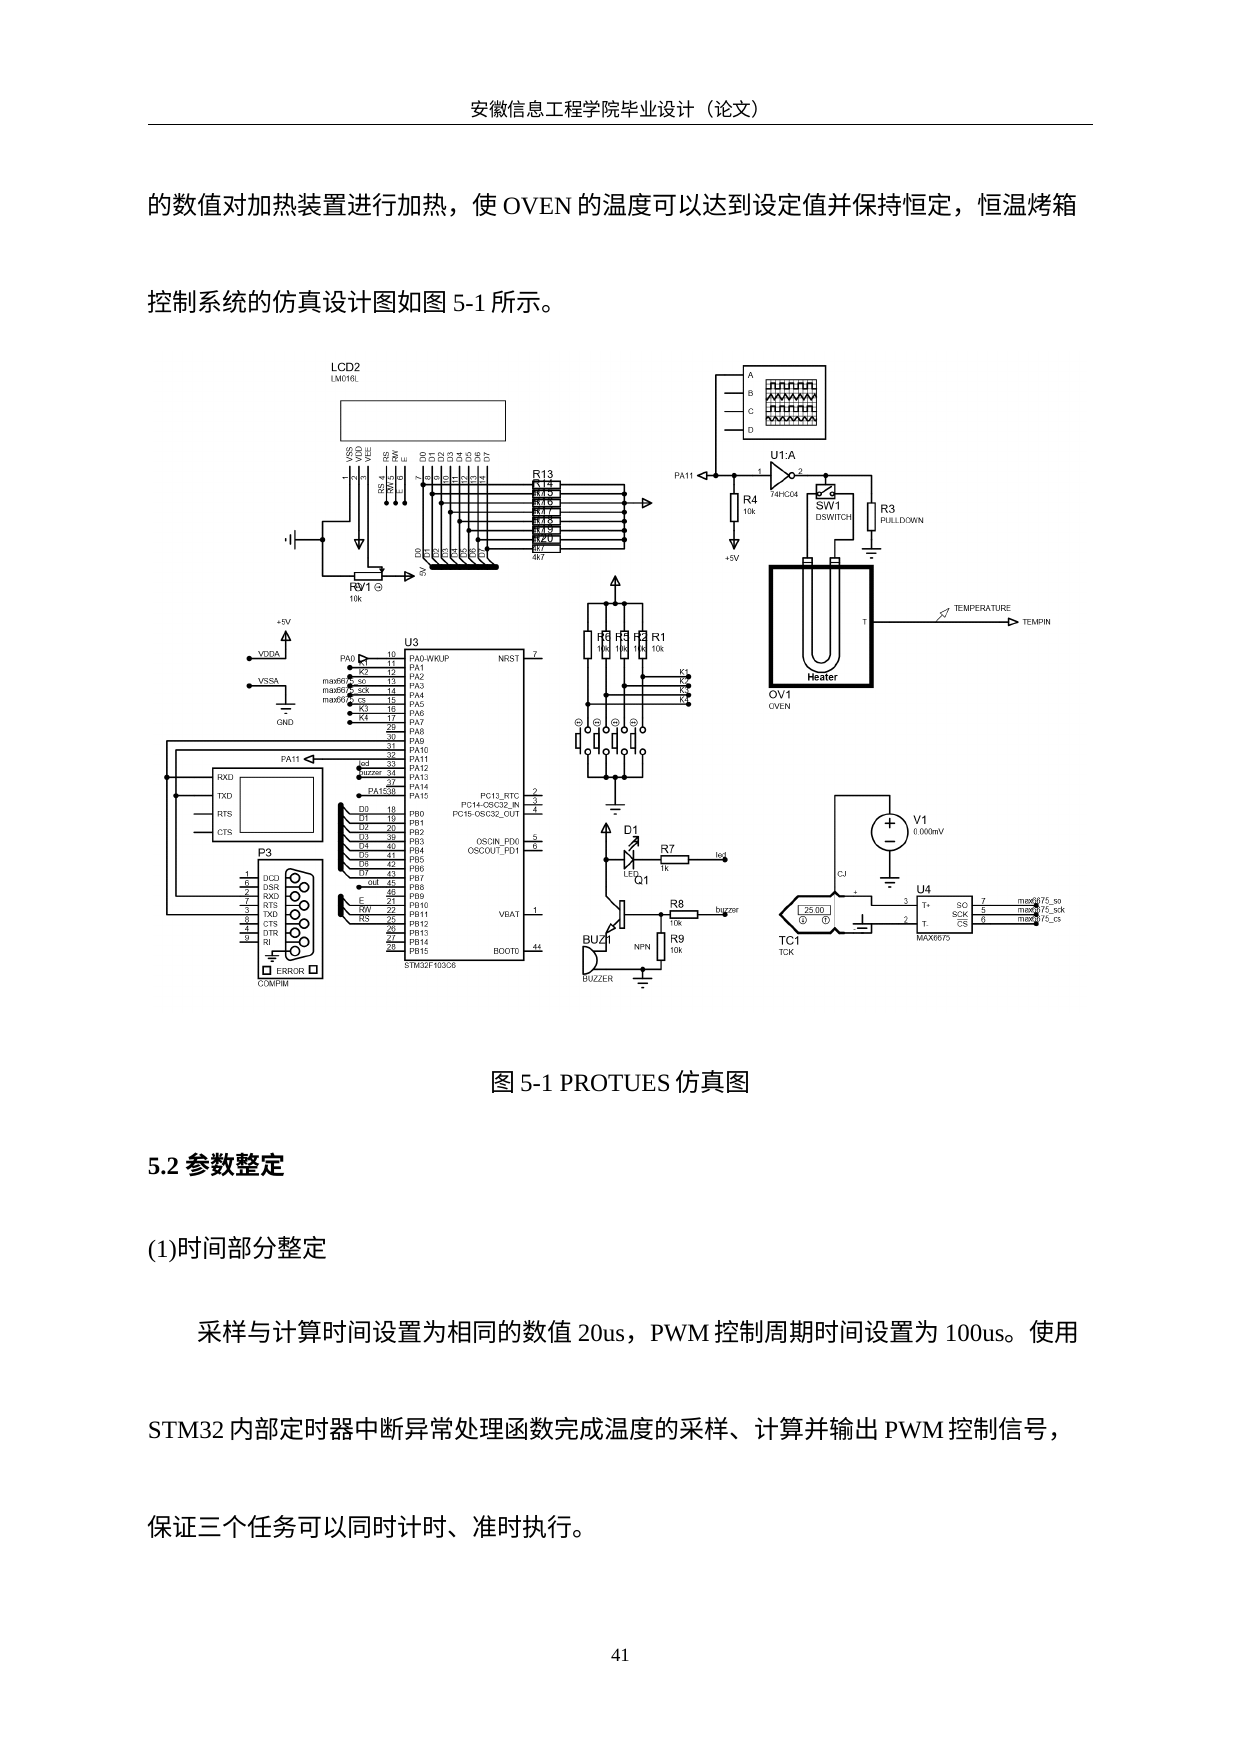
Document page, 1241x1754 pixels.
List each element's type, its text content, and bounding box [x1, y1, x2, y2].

picture [152, 351, 1088, 1013]
subtitle 5.2 参数整定 [148, 1131, 1093, 1196]
text (1)时间部分整定 [148, 1214, 1093, 1279]
text 采样与计算时间设置为相同的数值20us，PWM控制周期时间设置为100us。使用STM32内部定时器中断异常处理函数完成温度的采样、计算并输出PWM控制信号，保证三个任务可以同时计时、准时执行。 [148, 1298, 1093, 1558]
text 图5-1 PROTUES仿真图 [148, 1048, 1093, 1113]
